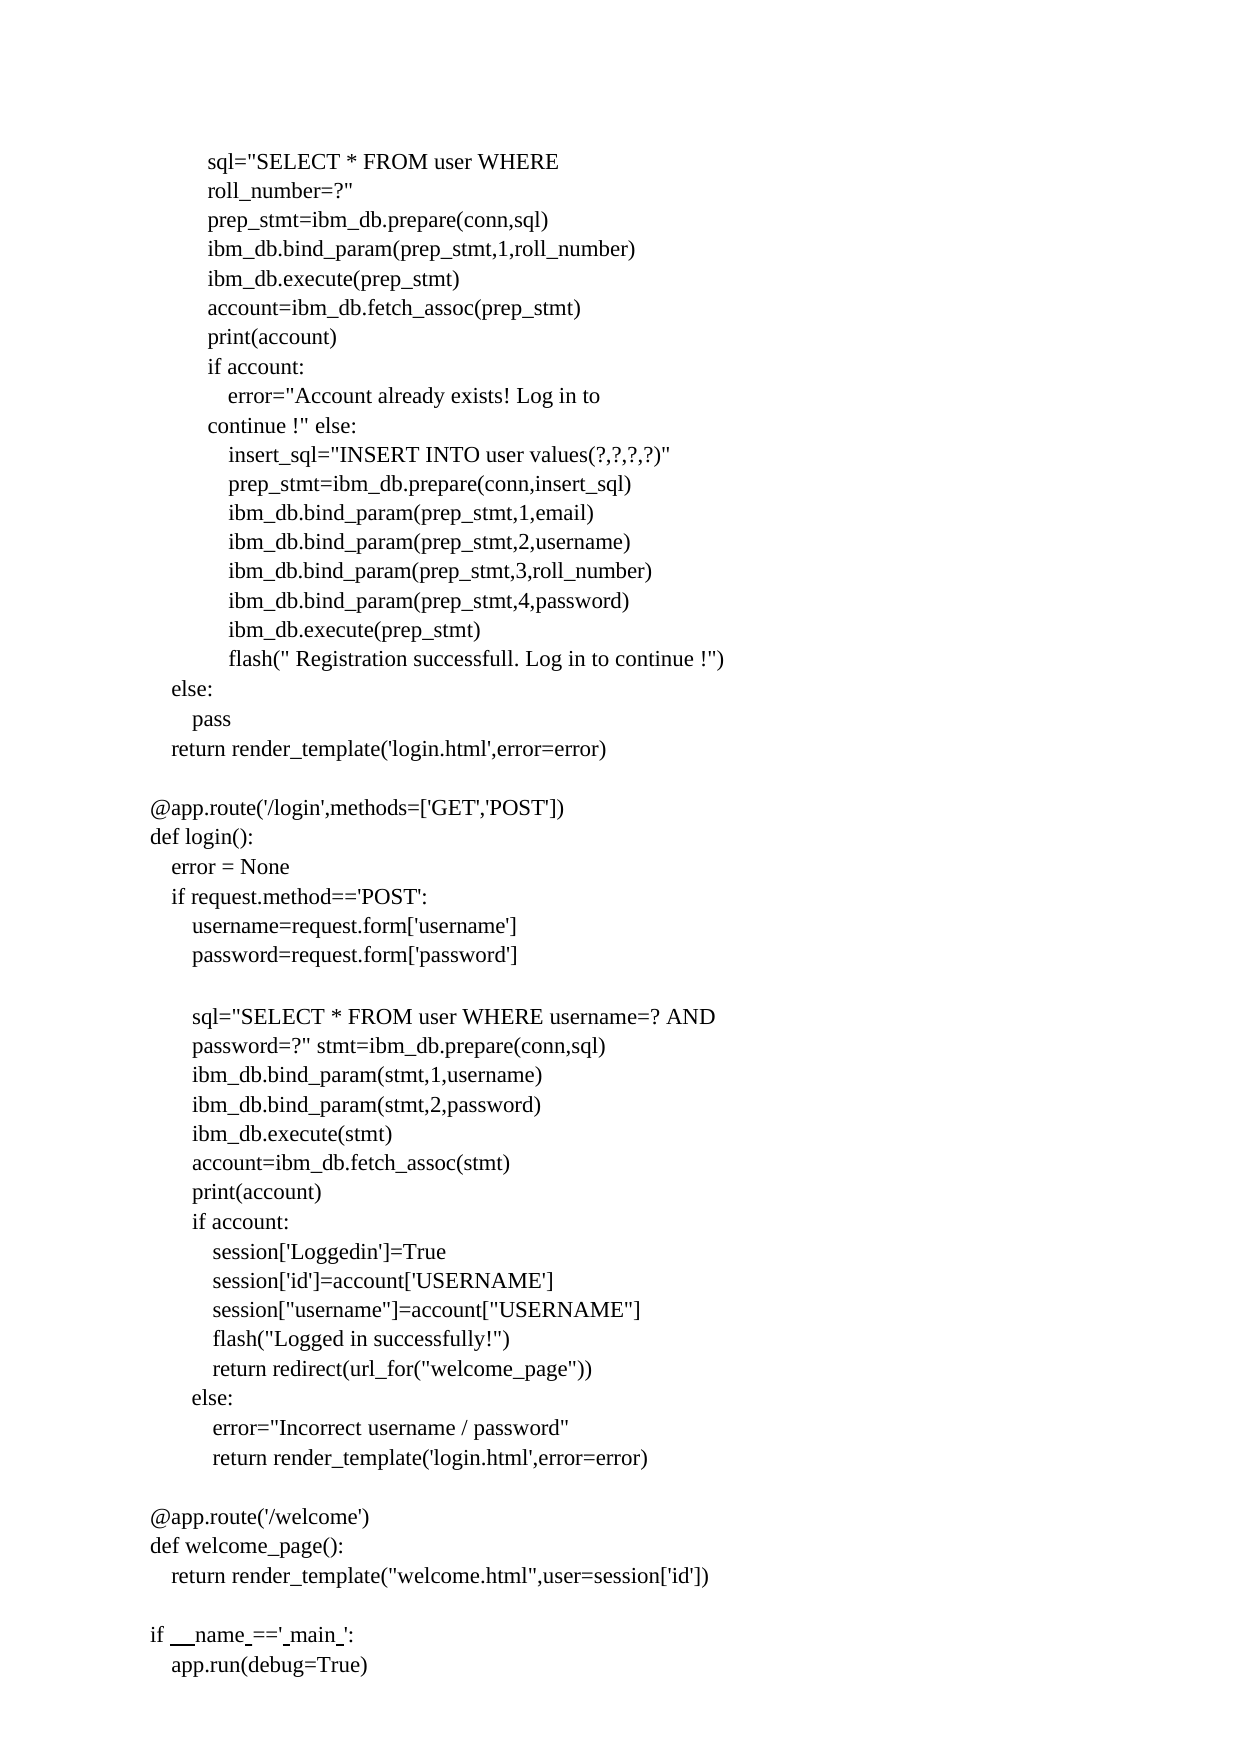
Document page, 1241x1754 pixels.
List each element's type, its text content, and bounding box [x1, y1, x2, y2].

text error="Account already exists! Log in to continue !" else: [207, 382, 707, 438]
text error = None [171, 852, 1176, 880]
text error="Incorrect username / password" [212, 1413, 1176, 1441]
text @app.route('/welcome') def welcome_page(): [150, 1503, 382, 1558]
text flash(" Registration successfull. Log in to continue !") [228, 645, 1176, 672]
text if name ==' main ': app.run(debug=True) [150, 1621, 547, 1677]
text session['Loggedin']=True session['id']=account['USERNAME'] session["username"]=account["USERNAME"] flash("Logged in successfully!") [212, 1238, 674, 1352]
text return redirect(url_for("welcome_page")) else: [191, 1355, 602, 1410]
text if account: [207, 352, 1176, 379]
text return render_template("welcome.html",user=session['id']) [171, 1561, 1176, 1589]
text sql="SELECT * FROM user WHERE username=? AND password=?" stmt=ibm_db.prepare(conn,sql) ibm_db.bind_param(stmt,1,username) ibm_db.bind_param(stmt,2,password) [192, 1003, 799, 1117]
text sql="SELECT * FROM user WHERE roll_number=?" prep_stmt=ibm_db.prepare(conn,sql) ibm_db.bind_param(prep_stmt,1,roll_number) ibm_db.execute(prep_stmt) account=ibm_db.fetch_assoc(prep_stmt) print(account) [207, 148, 674, 349]
text if account: [192, 1207, 1176, 1235]
text if request.method=='POST': username=request.form['username'] password=request.form['password'] [171, 883, 547, 968]
text @app.route('/login',methods=['GET','POST']) def login(): [150, 794, 589, 849]
text return render_template('login.html',error=error) [171, 735, 1176, 761]
text pass [192, 705, 1176, 732]
text ibm_db.execute(stmt) account=ibm_db.fetch_assoc(stmt) print(account) [192, 1120, 547, 1204]
text return render_template('login.html',error=error) [212, 1444, 1176, 1470]
text else: [171, 676, 1176, 702]
text insert_sql="INSERT INTO user values(?,?,?,?)" prep_stmt=ibm_db.prepare(conn,insert_sql) ibm_db.bind_param(prep_stmt,1,email) ibm_db.bind_param(prep_stmt,2,username) ibm_db.bind_param(prep_stmt,3,roll_number) ibm_db.bind_param(prep_stmt,4,password) ibm_db.execute(prep_stmt) [228, 441, 884, 642]
